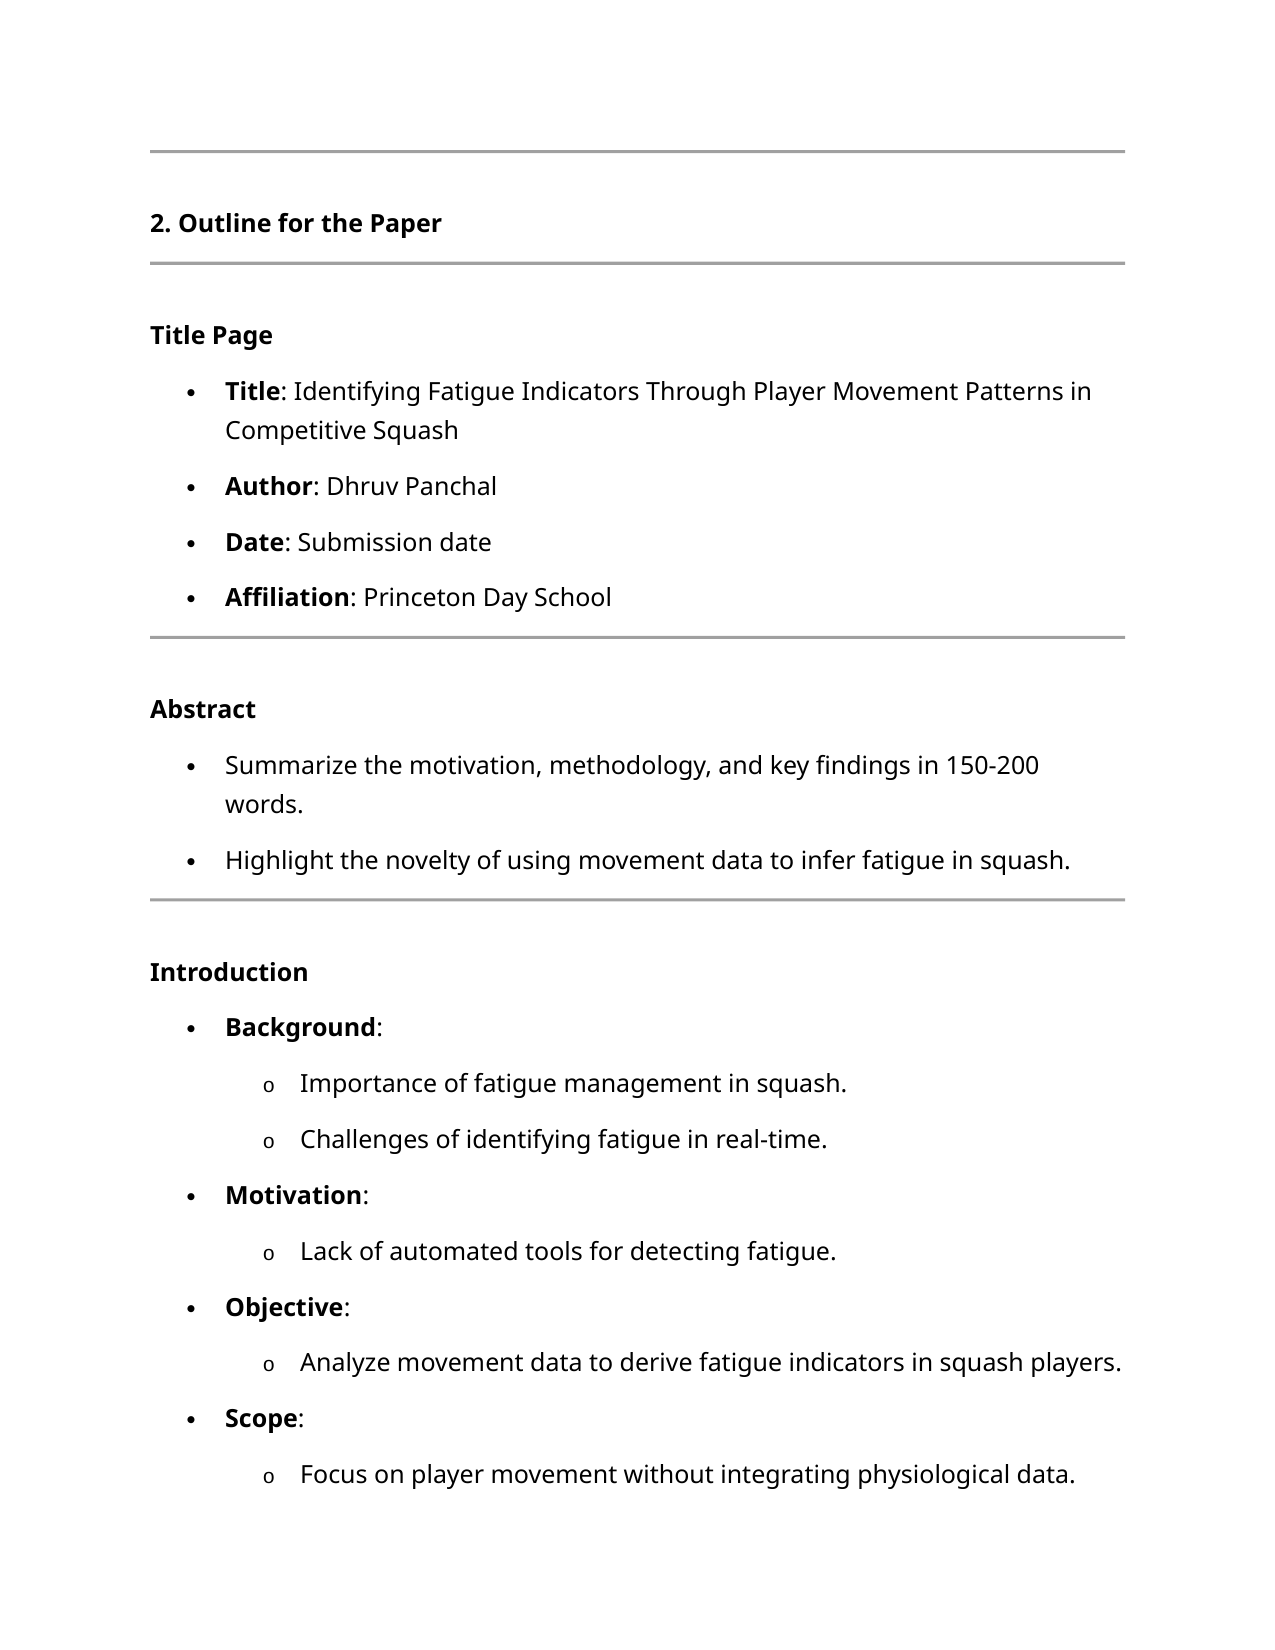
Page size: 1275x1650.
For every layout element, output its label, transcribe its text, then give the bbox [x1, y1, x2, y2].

list Title: Identifying Fatigue Indicators Through Player Movement Patterns in Competitive Squash [187, 373, 1125, 447]
list Focus on player movement without integrating physiological data. [262, 1457, 1125, 1491]
list Motivation: [187, 1177, 1125, 1212]
list Scope: [187, 1401, 1125, 1435]
list Lack of automated tools for detecting fatigue. [262, 1233, 1125, 1267]
list Summarize the motivation, methodology, and key findings in 150-200 words. [187, 747, 1125, 821]
list Objective: [187, 1289, 1125, 1323]
text Title Page [150, 317, 1125, 352]
text Abstract [150, 692, 1125, 726]
list Affiliation: Princeton Day School [187, 580, 1125, 614]
list Challenges of identifying fatigue in real-time. [262, 1122, 1125, 1156]
list Highlight the novelty of using movement data to infer fatigue in squash. [187, 842, 1125, 877]
list Analyze movement data to derive fatigue indicators in squash players. [262, 1345, 1125, 1379]
list Background: [187, 1010, 1125, 1044]
text 2. Outline for the Paper [150, 206, 1125, 240]
list Date: Submission date [187, 524, 1125, 558]
list Importance of fatigue management in squash. [262, 1066, 1125, 1100]
text Introduction [150, 954, 1125, 988]
list Author: Dhruv Panchal [187, 468, 1125, 502]
